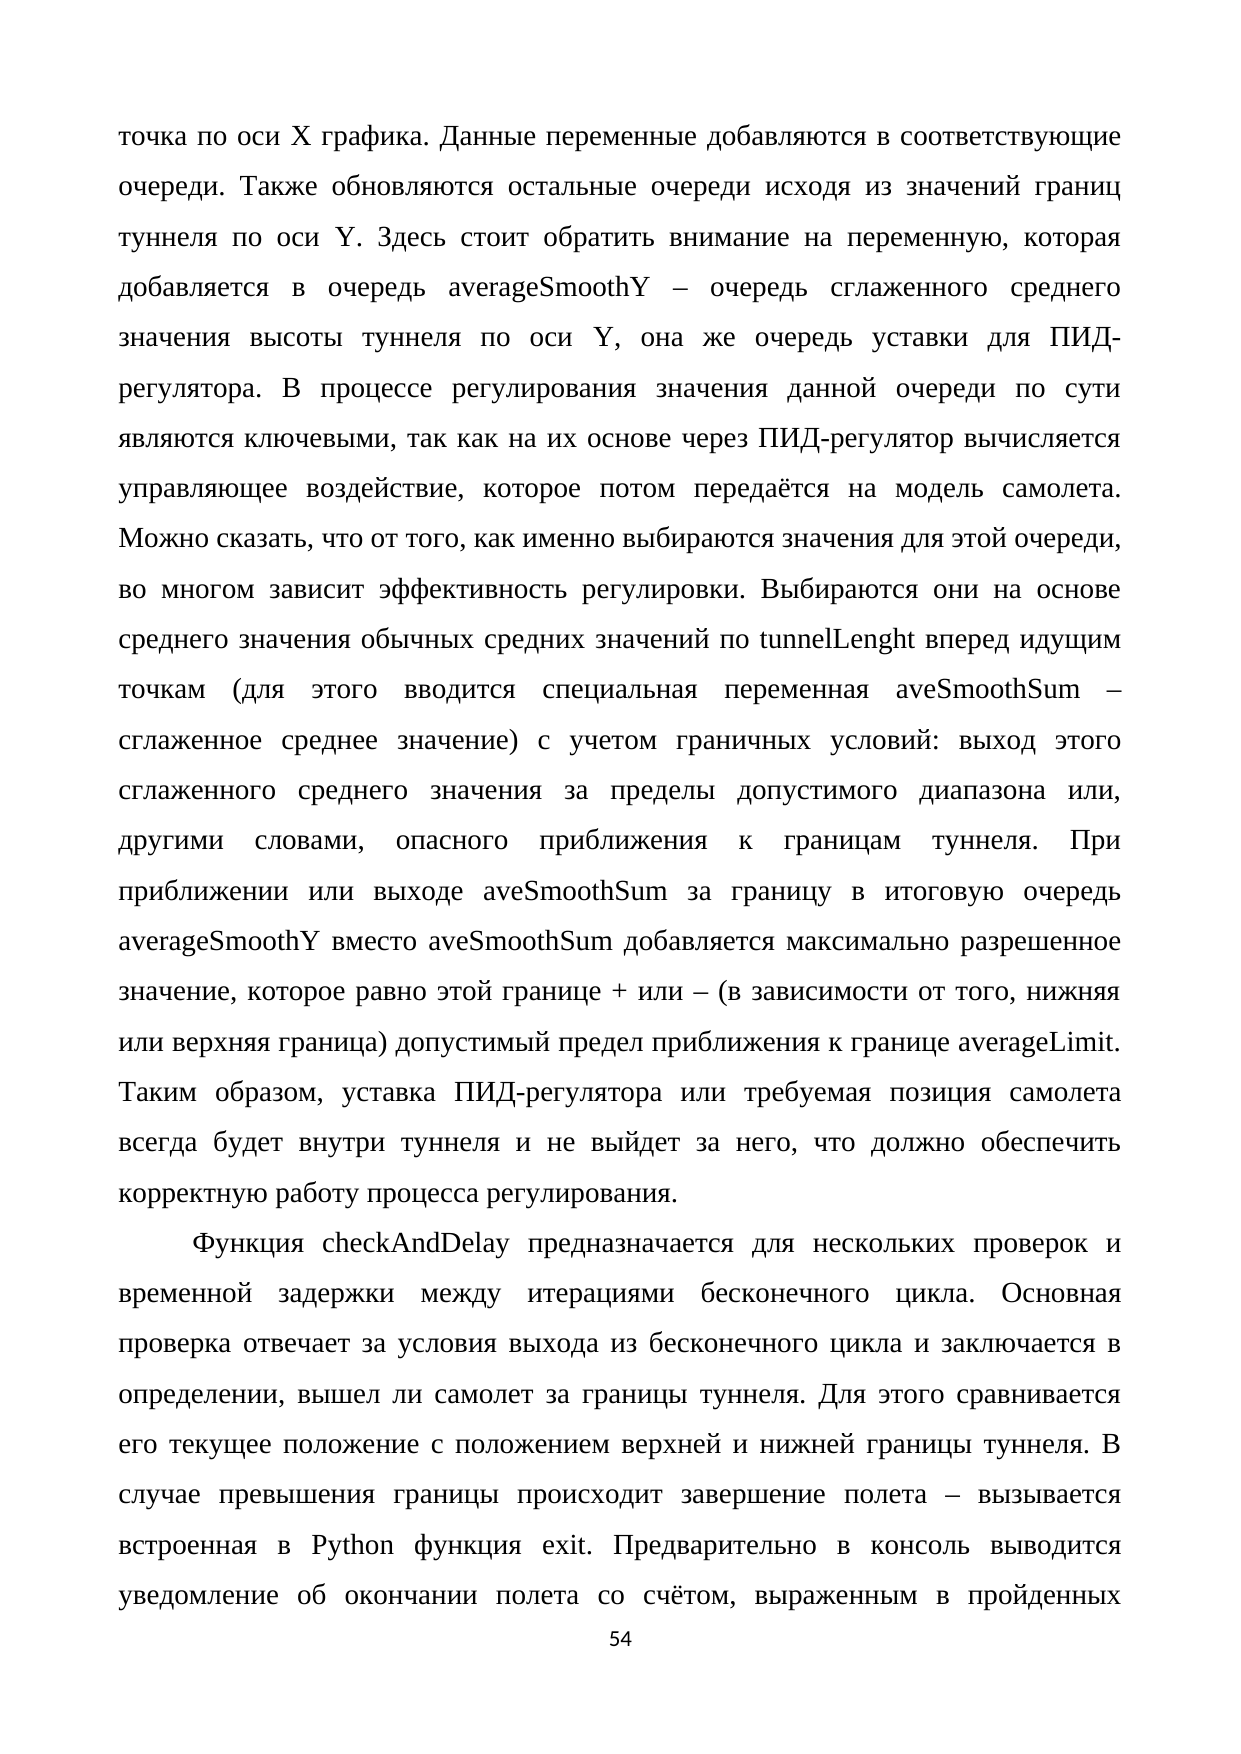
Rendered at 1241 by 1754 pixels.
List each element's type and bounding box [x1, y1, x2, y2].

text [118, 118, 1122, 1208]
text [118, 1225, 1122, 1611]
